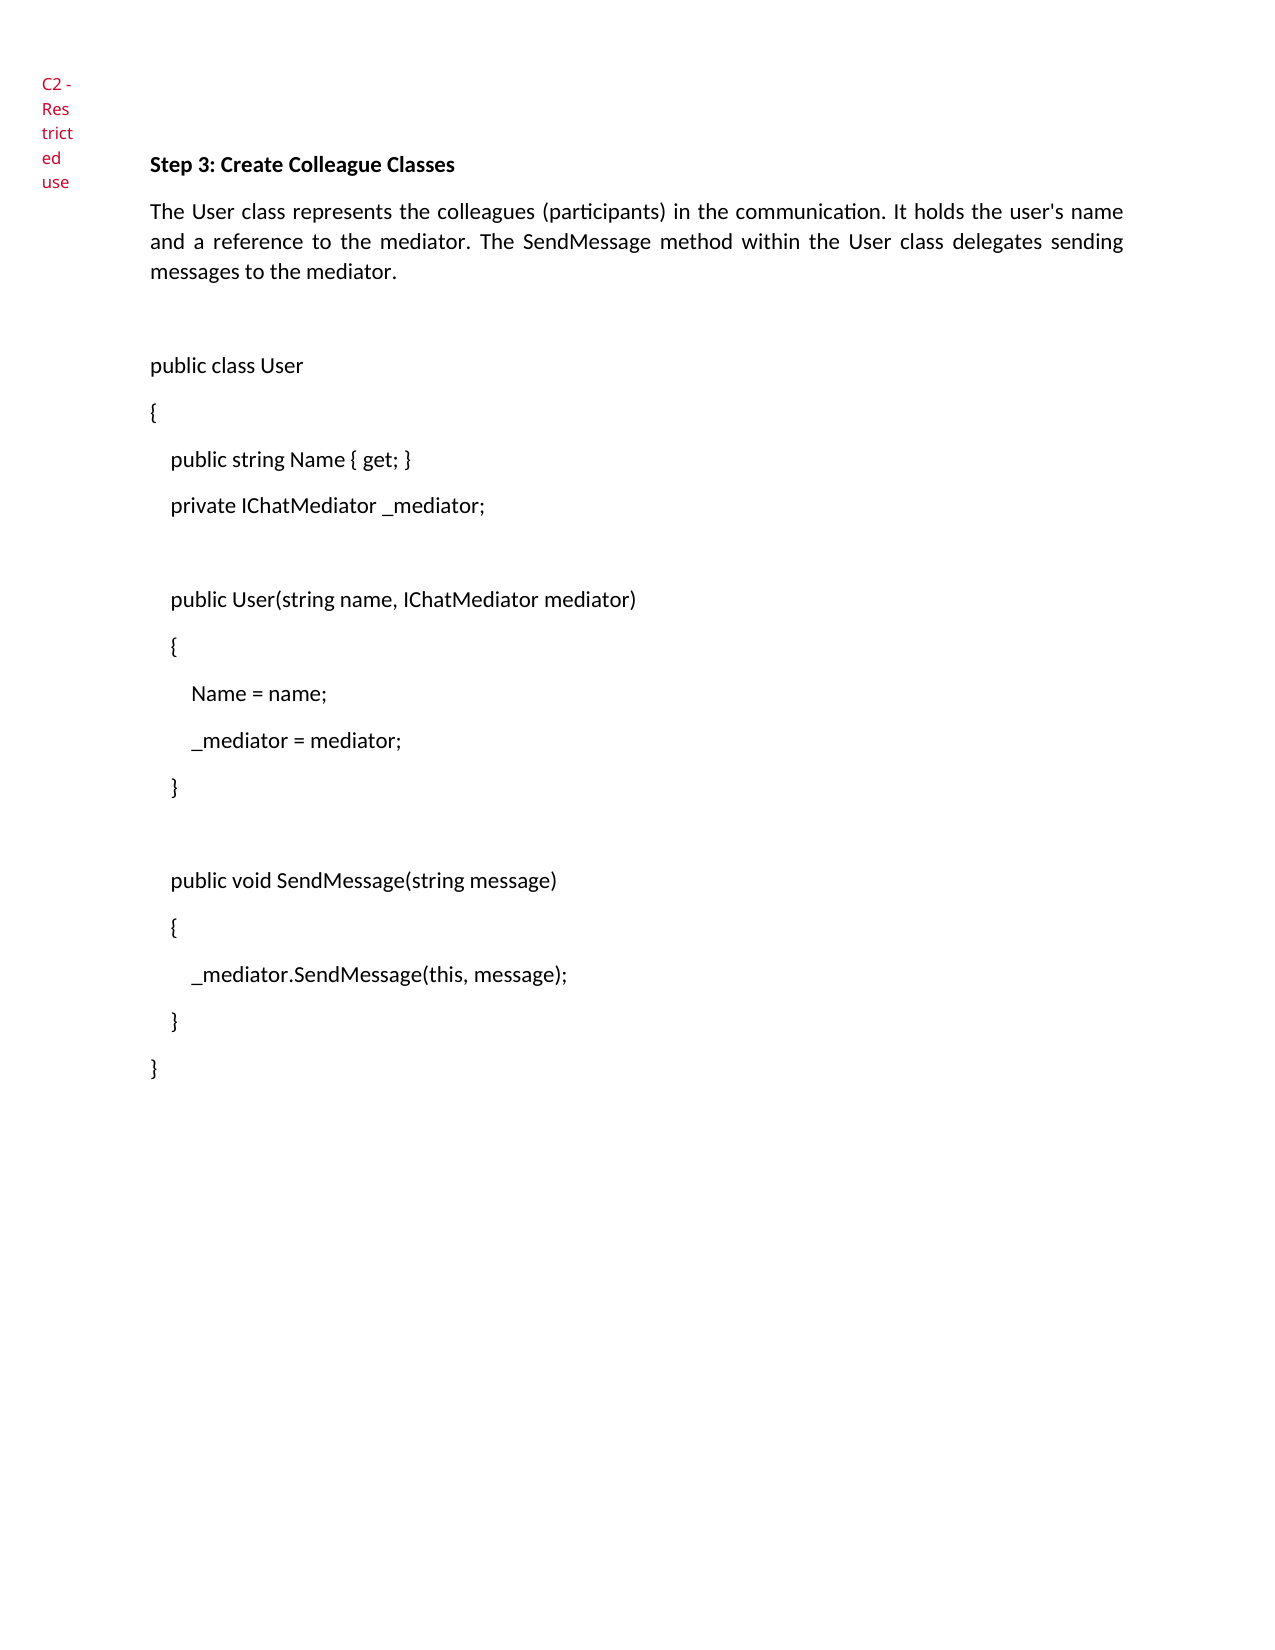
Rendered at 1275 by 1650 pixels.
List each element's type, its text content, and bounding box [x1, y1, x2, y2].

text public class User [150, 351, 1125, 379]
text Step 3: Create Colleague Classes [150, 150, 1125, 178]
text The User class represents the colleagues (participants) in the communication. It holds the user's name and a reference to the mediator. The SendMessage method within the User class delegates sending messages to the mediator. [150, 197, 1125, 285]
text { [150, 632, 1125, 660]
text } [150, 1054, 1125, 1082]
text public void SendMessage(string message) [150, 867, 1125, 895]
text { [150, 913, 1125, 942]
text Name = name; [150, 679, 1125, 707]
text } [150, 1007, 1125, 1035]
text { [150, 398, 1125, 426]
text public string Name { get; } [150, 445, 1125, 473]
text _mediator = mediator; [150, 726, 1125, 754]
text _mediator.SendMessage(this, message); [150, 960, 1125, 988]
text } [150, 773, 1125, 801]
text public User(string name, IChatMediator mediator) [150, 585, 1125, 613]
text private IChatMediator _mediator; [150, 492, 1125, 520]
